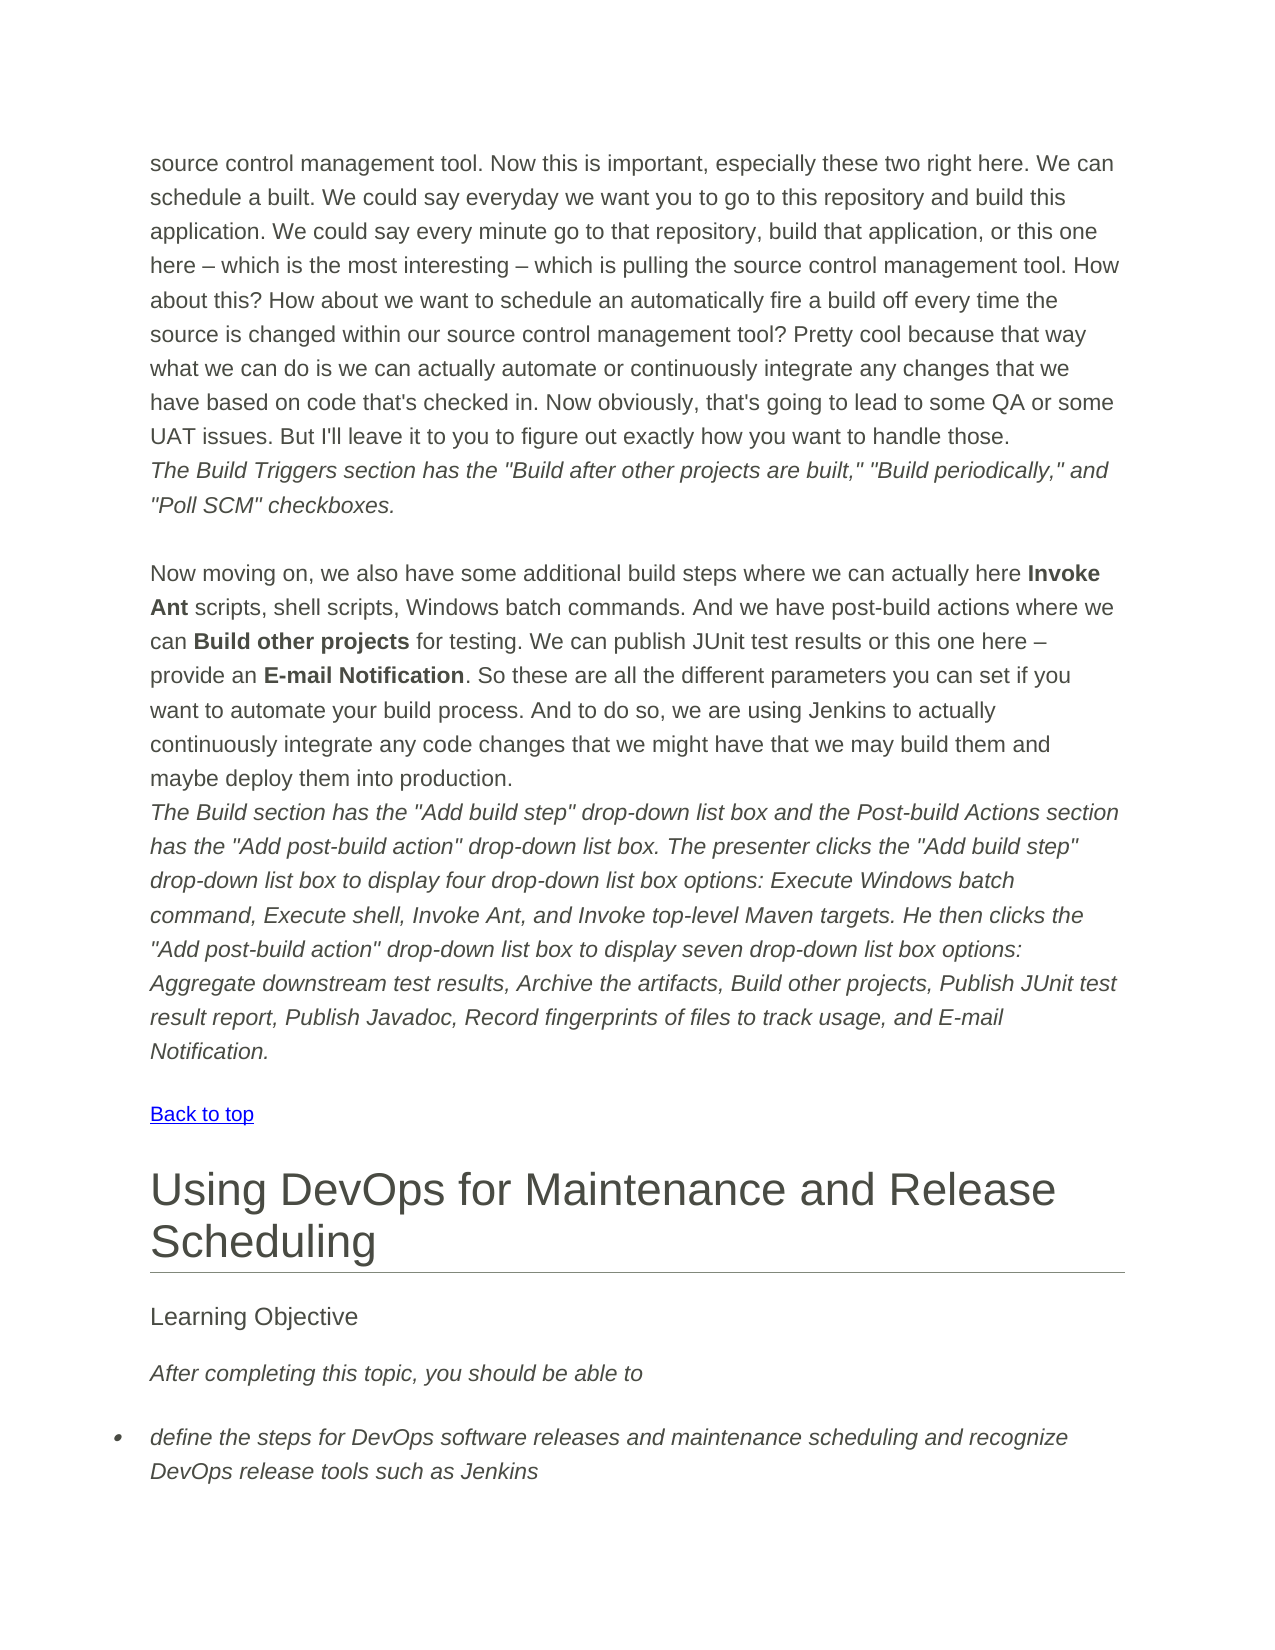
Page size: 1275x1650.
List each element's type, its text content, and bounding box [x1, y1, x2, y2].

list define the steps for DevOps software releases and maintenance scheduling and recognize DevOps release tools such as Jenkins [112, 1423, 1125, 1484]
subtitle Using DevOps for Maintenance and Release Scheduling [150, 1162, 1125, 1272]
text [150, 150, 1125, 1065]
text Back to top [150, 1102, 1125, 1126]
text After completing this topic, you should be able to [150, 1360, 1125, 1387]
subtitle Learning Objective [150, 1302, 1125, 1331]
